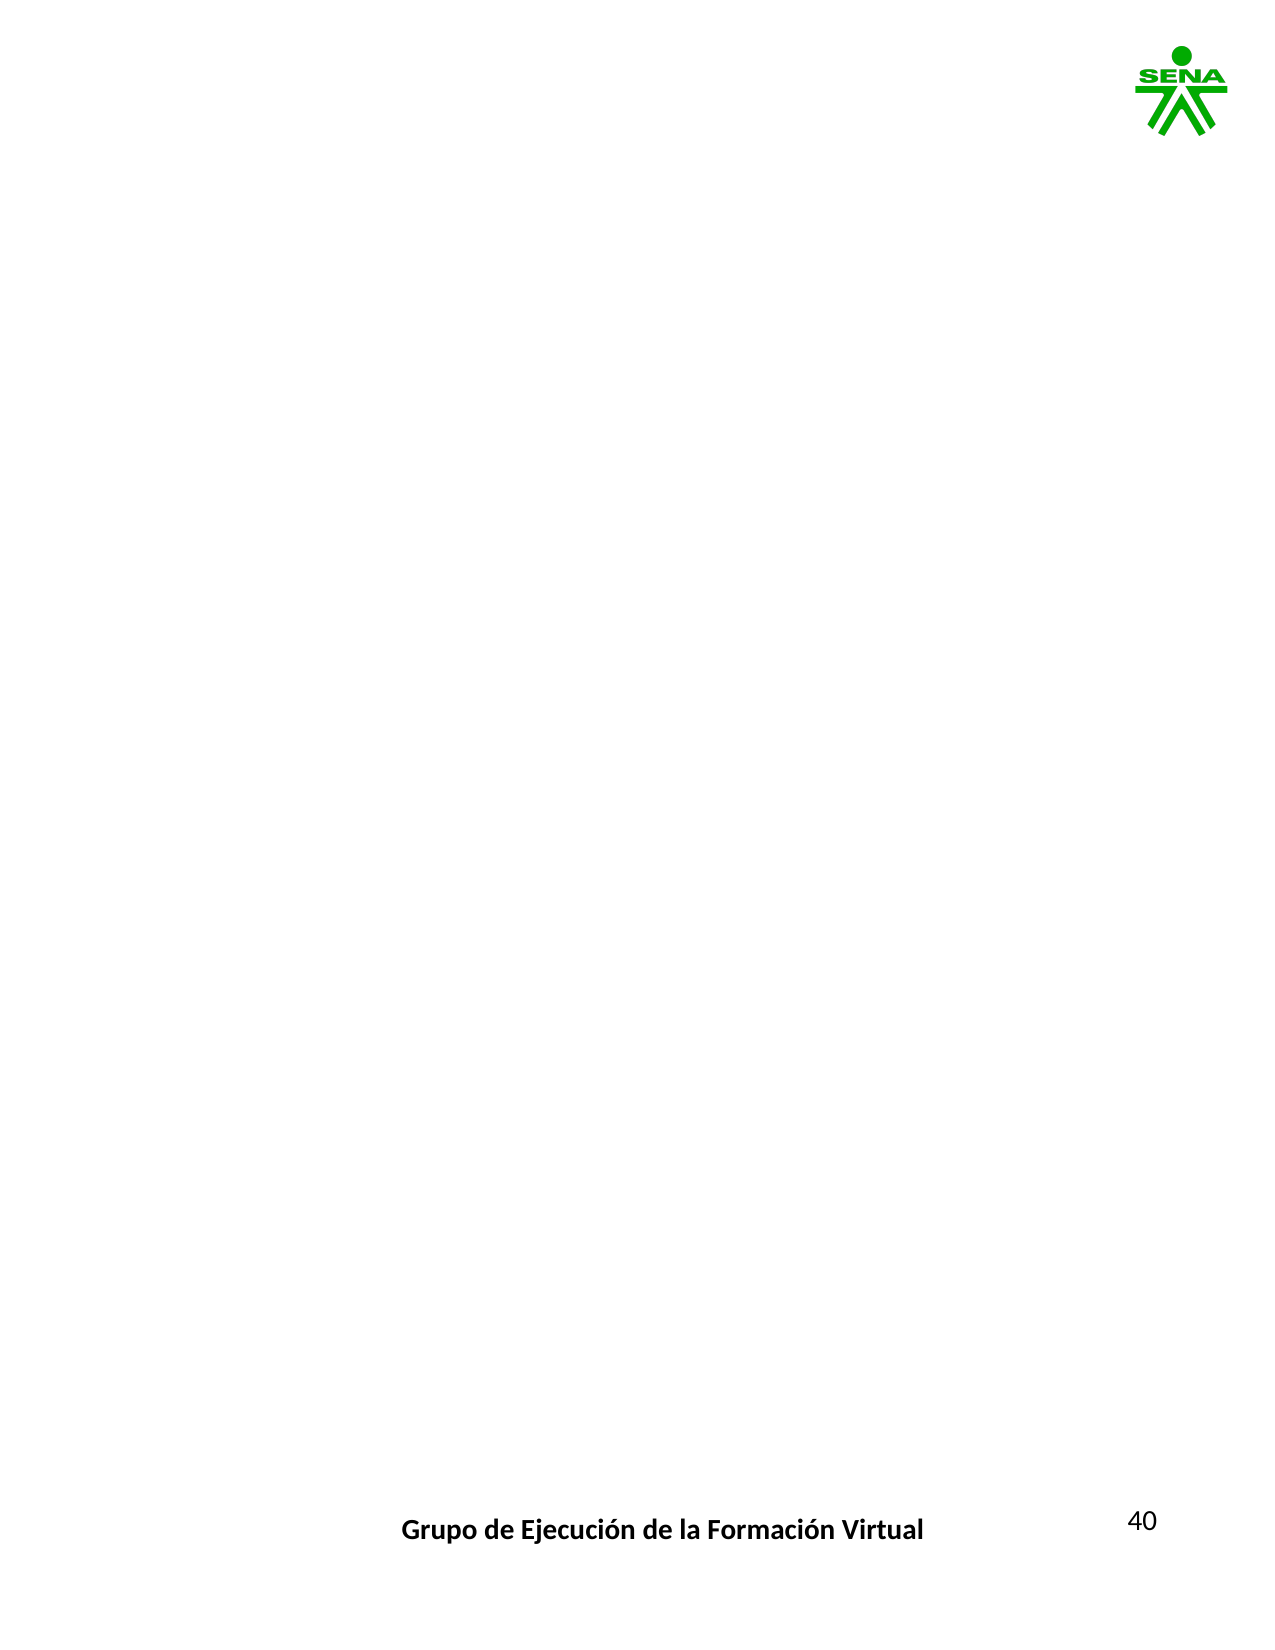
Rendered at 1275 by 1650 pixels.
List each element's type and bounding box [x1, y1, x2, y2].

picture [1135, 46, 1228, 136]
